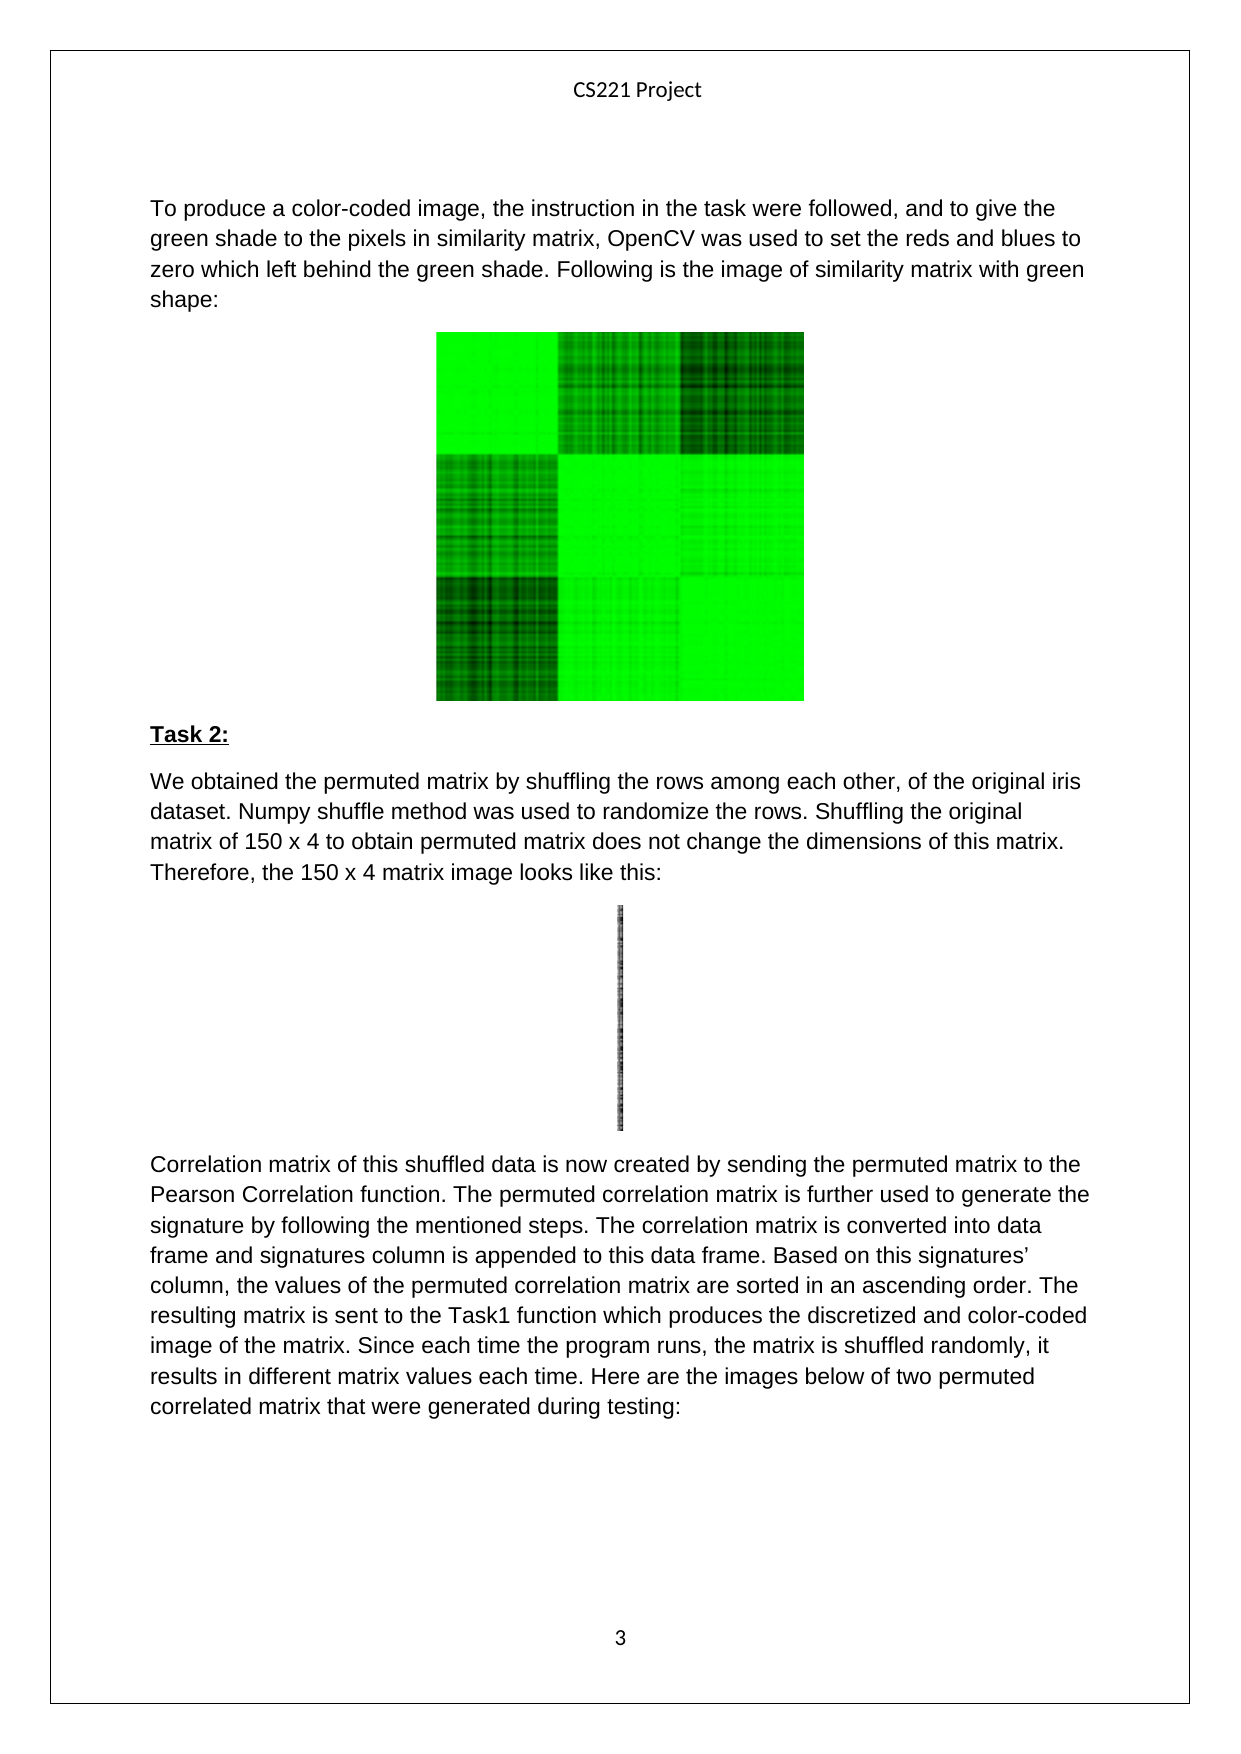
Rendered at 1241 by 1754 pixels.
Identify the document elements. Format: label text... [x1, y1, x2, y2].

picture [436, 332, 804, 701]
text Task 2: [150, 721, 1090, 747]
text To produce a color-coded image, the instruction in the task were followed, and to give the green shade to the pixels in similarity matrix, OpenCV was used to set the reds and blues to zero which left behind the green shade. Following is the image of similarity matrix with green shape: [150, 195, 1090, 312]
picture [617, 905, 624, 1131]
text Correlation matrix of this shuffled data is now created by sending the permuted matrix to the Pearson Correlation function. The permuted correlation matrix is further used to generate the signature by following the mentioned steps. The correlation matrix is converted into data frame and signatures column is appended to this data frame. Based on this signatures’ column, the values of the permuted correlation matrix are sorted in an ascending order. The resulting matrix is sent to the Task1 function which produces the discretized and color-coded image of the matrix. Since each time the program runs, the matrix is shuffled randomly, it results in different matrix values each time. Here are the images below of two permuted correlated matrix that were generated during testing: [150, 1151, 1090, 1419]
text We obtained the permuted matrix by shuffling the rows among each other, of the original iris dataset. Numpy shuffle method was used to randomize the rows. Shuffling the original matrix of 150 x 4 to obtain permuted matrix does not change the dimensions of this matrix. Therefore, the 150 x 4 matrix image looks like this: [150, 768, 1090, 885]
